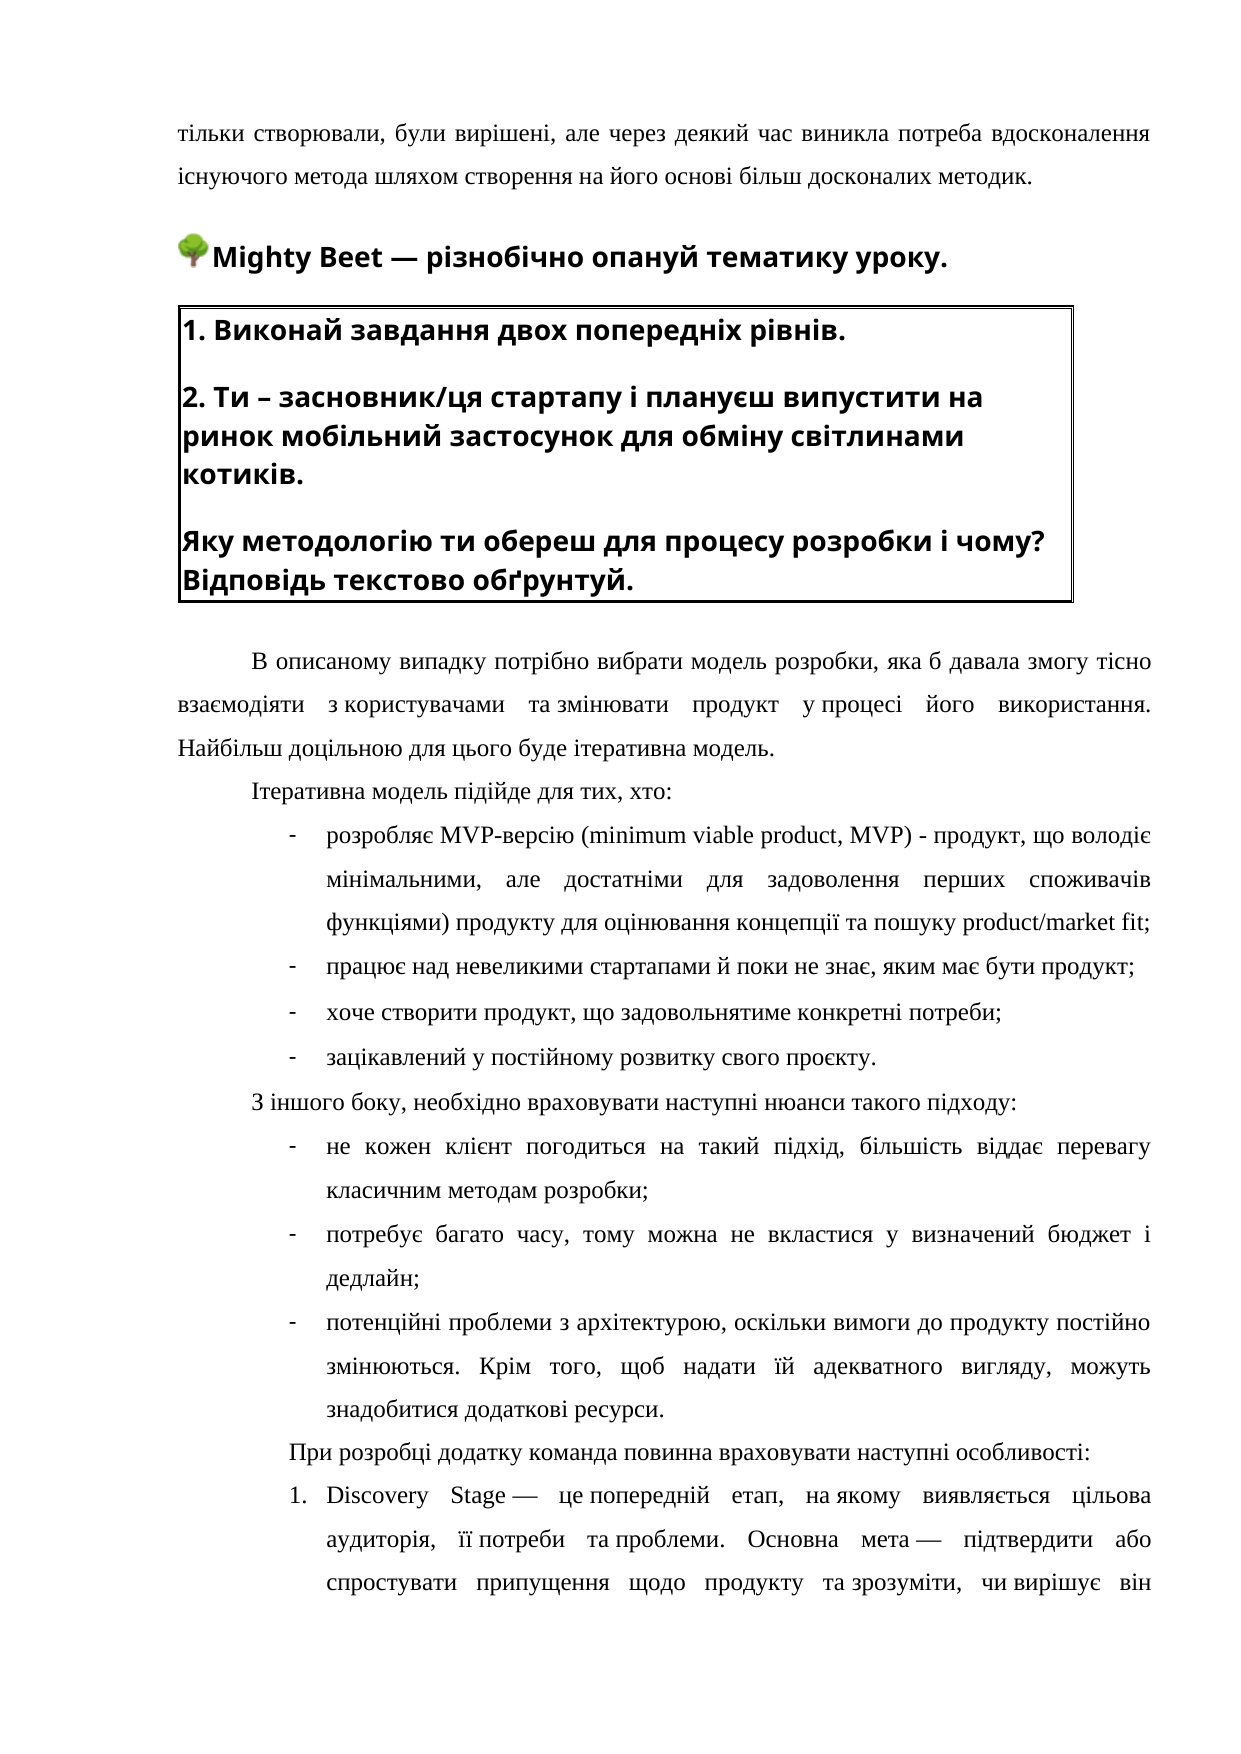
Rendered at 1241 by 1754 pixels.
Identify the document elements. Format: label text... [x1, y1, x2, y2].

text При розробці додатку команда повинна враховувати наступні особливості: [288, 1437, 1152, 1466]
table_header 1. Виконай завдання двох попередніх рівнів. 2. Ти – засновник/ця стартапу і плануєш випустити на ринок мобільний застосунок для обміну світлинами котиків. Яку методологію ти обереш для процесу розробки і чому? Відповідь текстово обґрунтуй. [181, 309, 1071, 600]
list потребує багато часу, тому можна не вкластися у визначений бюджет і дедлайн; [288, 1218, 1152, 1292]
list не кожен клієнт погодиться на такий підхід, більшість віддає перевагу класичним методам розробки; [288, 1130, 1152, 1204]
text В описаному випадку потрібно вибрати модель розробки, яка б давала змогу тісно взаємодіяти з користувачами та змінювати продукт у процесі його використання. Найбільш доцільною для цього буде ітеративна модель. [177, 646, 1152, 761]
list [288, 1481, 1152, 1596]
list розробляє MVP-версію (minimum viable product, MVP) - продукт, що володіє мінімальними, але достатніми для задоволення перших споживачів функціями) продукту для оцінювання концепції та пошуку product/market fit; [288, 819, 1152, 936]
text Mighty Beet — різнобічно опануй тематику уроку. [177, 233, 1152, 276]
list потенційні проблеми з архітектурою, оскільки вимоги до продукту постійно змінюються. Крім того, щоб надати їй адекватного вигляду, можуть знадобитися додаткові ресурси. [288, 1306, 1152, 1423]
picture [177, 233, 212, 268]
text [177, 118, 1152, 190]
list хоче створити продукт, що задовольнятиме конкретні потреби; [288, 996, 1152, 1026]
text Ітеративна модель підійде для тих, хто: [177, 776, 1152, 804]
list зацікавлений у постійному розвитку свого проєкту. [288, 1041, 1152, 1072]
text З іншого боку, необхідно враховувати наступні нюанси такого підходу: [177, 1087, 1152, 1116]
list працює над невеликими стартапами й поки не знає, яким має бути продукт; [288, 950, 1152, 981]
